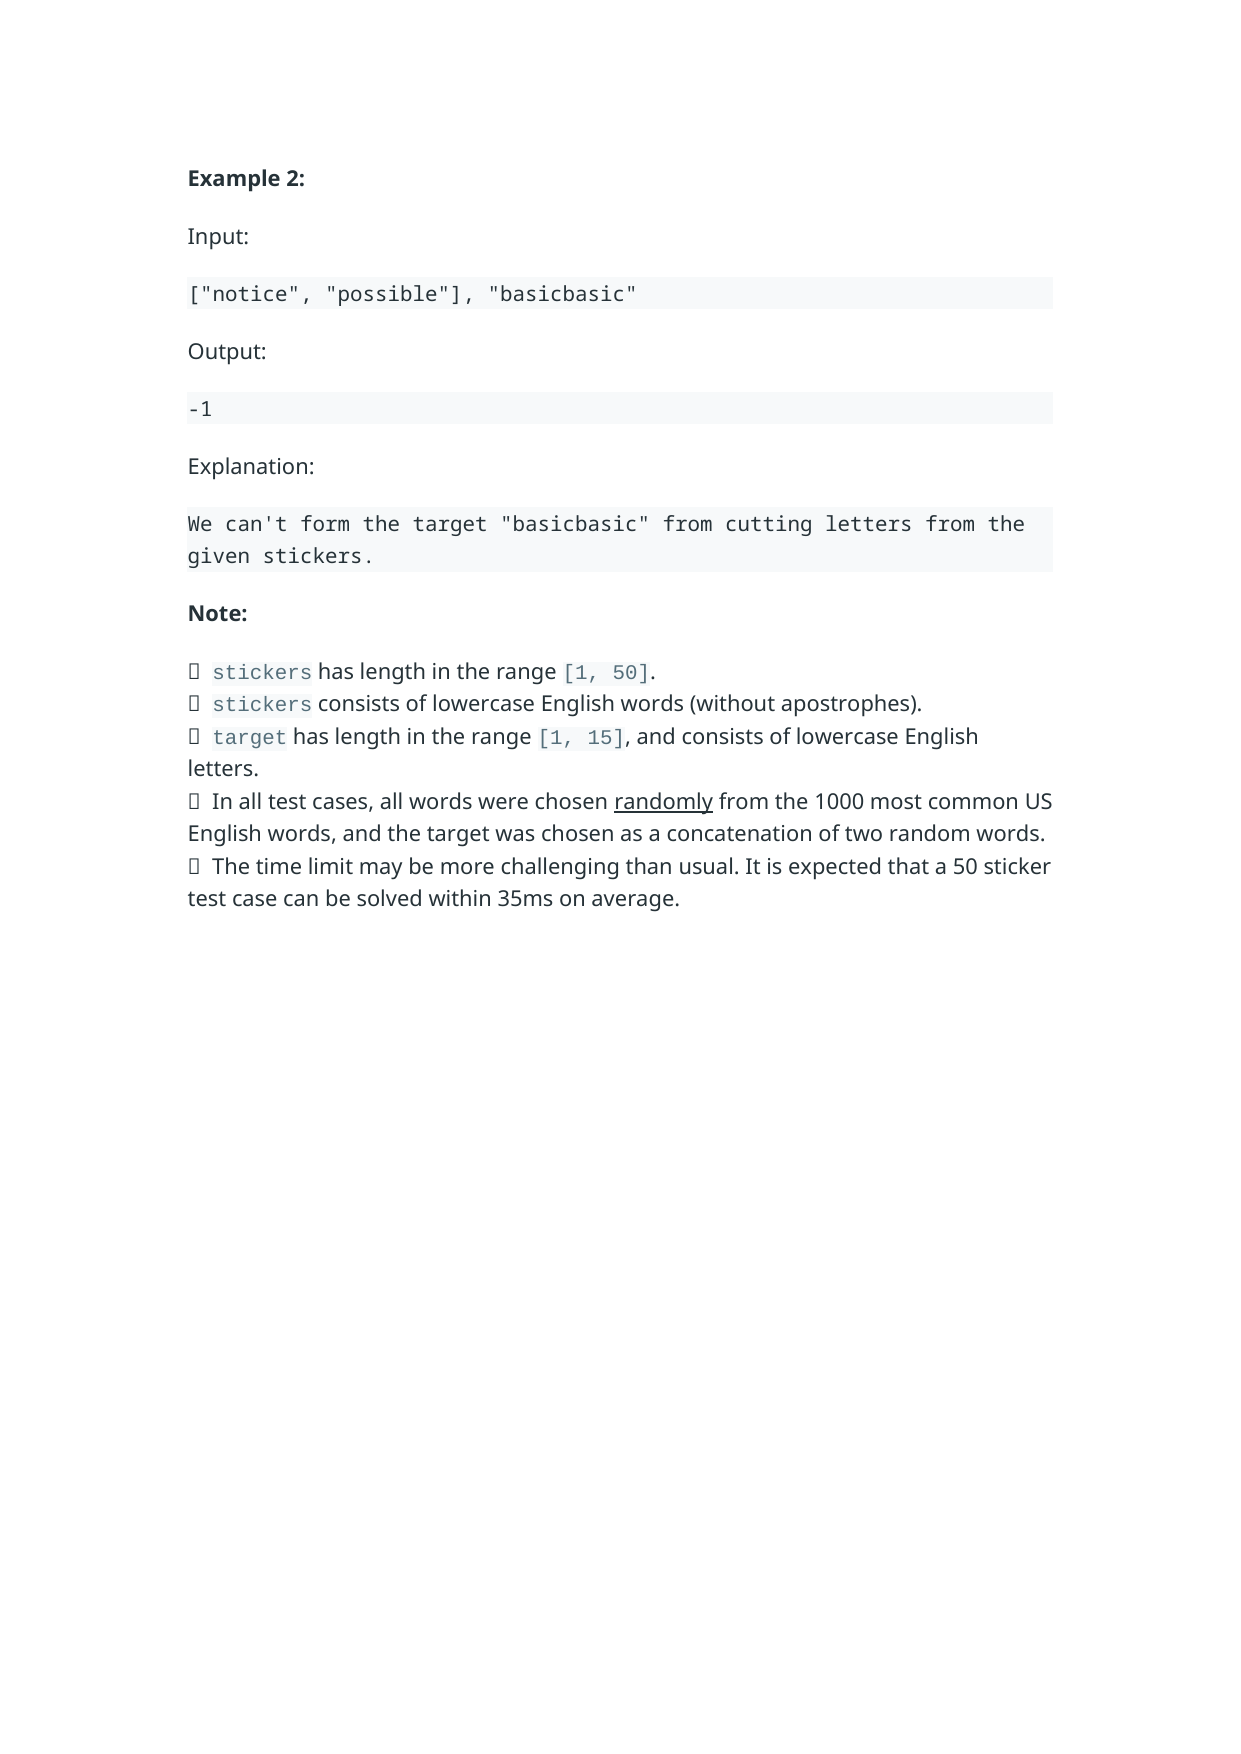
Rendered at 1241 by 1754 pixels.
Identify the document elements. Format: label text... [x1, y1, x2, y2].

text  In all test cases, all words were chosen randomly from the 1000 most common US English words, and the target was chosen as a concatenation of two random words. [187, 784, 1053, 849]
text  stickers consists of lowercase English words (without apostrophes). [187, 687, 1053, 719]
text ["notice", "possible"], "basicbasic" [187, 277, 1053, 309]
text Input: [187, 219, 1053, 252]
text  The time limit may be more challenging than usual. It is expected that a 50 sticker test case can be solved within 35ms on average. [187, 849, 1053, 914]
text Note: [187, 597, 1053, 629]
text Example 2: [187, 162, 1053, 194]
text -1 [187, 392, 1053, 424]
text We can't form the target "basicbasic" from cutting letters from the given stickers. [187, 507, 1053, 572]
text  stickers has length in the range [1, 50]. [187, 654, 1053, 687]
text  target has length in the range [1, 15], and consists of lowercase English letters. [187, 719, 1053, 784]
text Output: [187, 334, 1053, 367]
text Explanation: [187, 449, 1053, 482]
